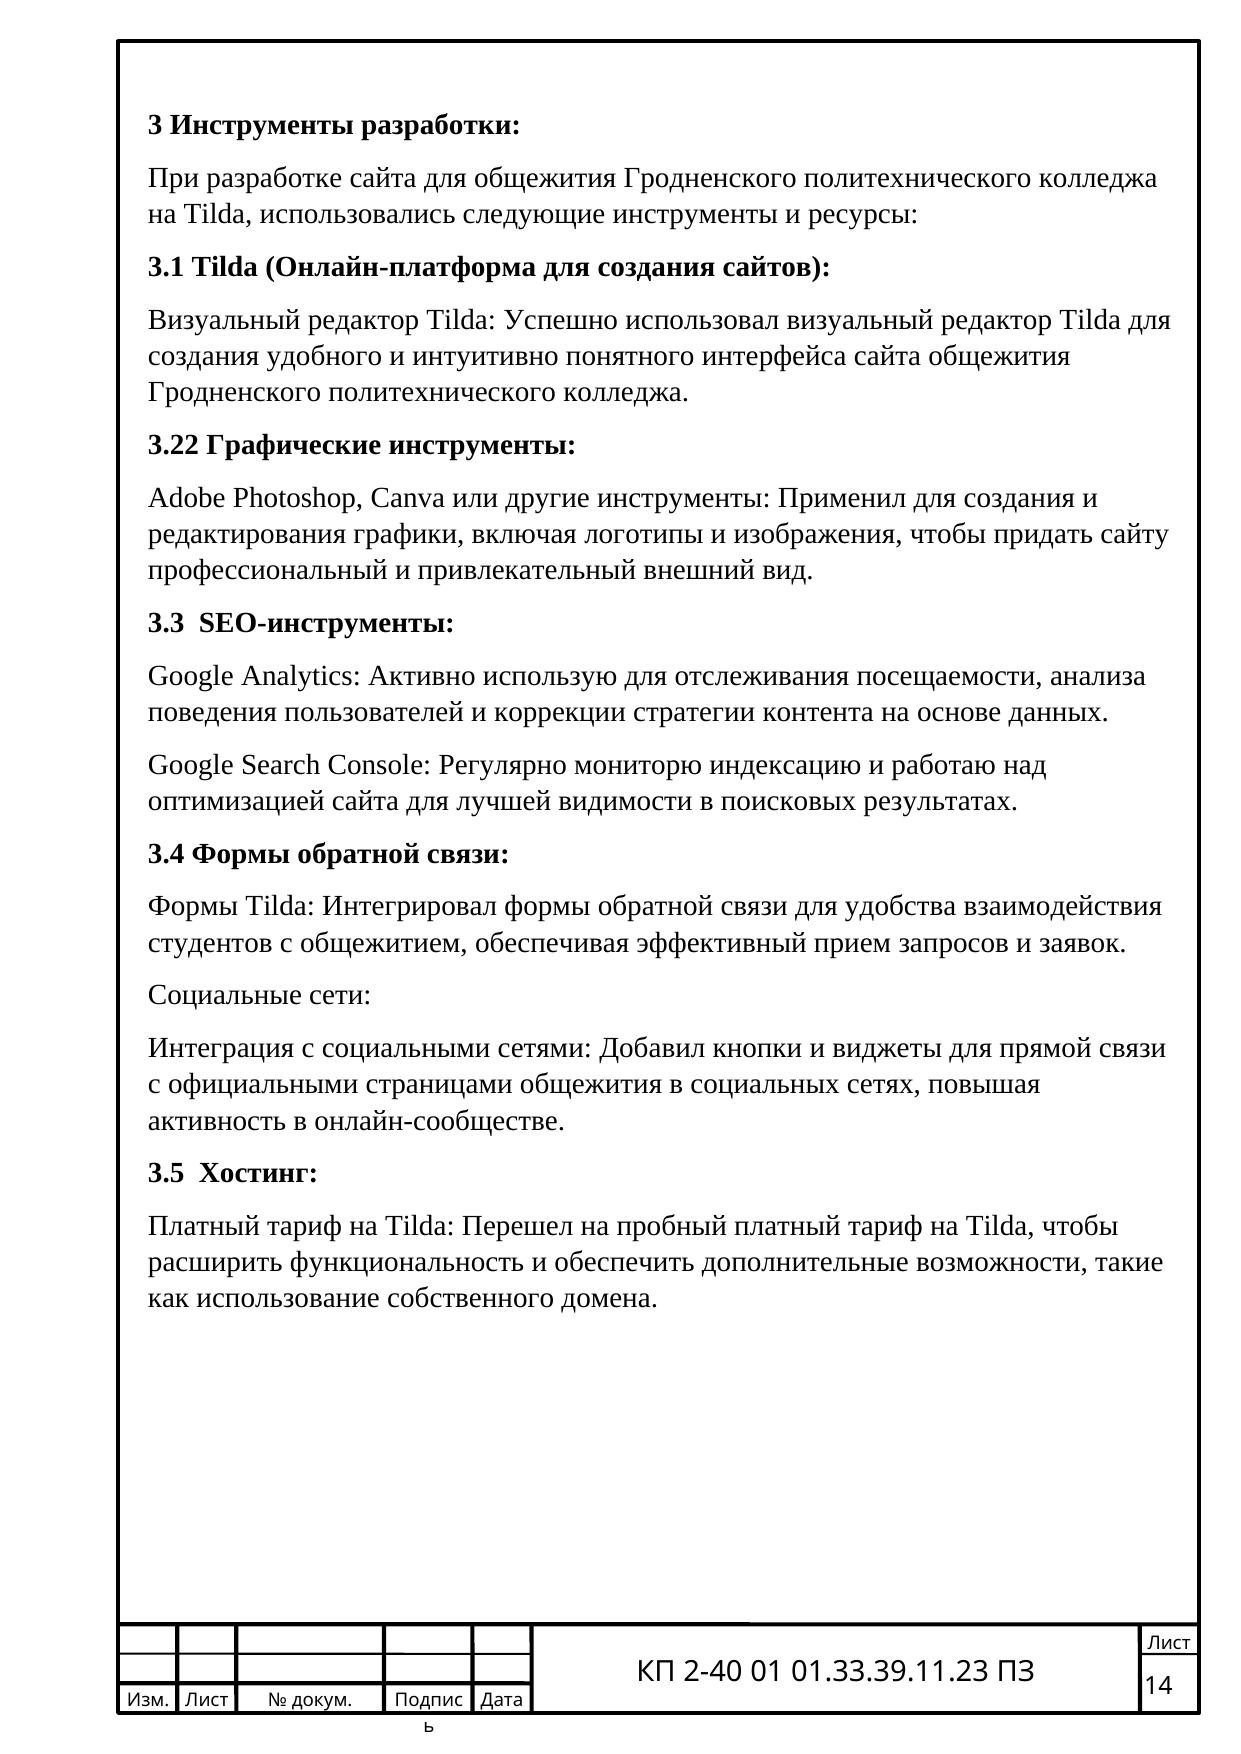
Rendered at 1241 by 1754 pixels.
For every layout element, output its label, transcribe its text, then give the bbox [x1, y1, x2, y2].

text Интеграция с социальными сетями: Добавил кнопки и виджеты для прямой связи с официальными страницами общежития в социальных сетях, повышая активность в онлайн-сообществе. [148, 1030, 1175, 1136]
text 3.3 SEO-инструменты: [148, 605, 1175, 638]
text 3 Инструменты разработки: [148, 107, 1175, 141]
text 3.22 Графические инструменты: [148, 427, 1175, 461]
text При разработке сайта для общежития Гродненского политехнического колледжа на Tilda, использовались следующие инструменты и ресурсы: [148, 160, 1175, 230]
text Формы Tilda: Интегрировал формы обратной связи для удобства взаимодействия студентов с общежитием, обеспечивая эффективный прием запросов и заявок. [148, 888, 1175, 958]
text 3.5 Хостинг: [148, 1155, 1175, 1189]
text Google Analytics: Активно использую для отслеживания посещаемости, анализа поведения пользователей и коррекции стратегии контента на основе данных. [148, 658, 1175, 727]
text Платный тариф на Tilda: Перешел на пробный платный тариф на Tilda, чтобы расширить функциональность и обеспечить дополнительные возможности, такие как использование собственного домена. [148, 1208, 1175, 1314]
text 3.1 Tilda (Онлайн-платформа для создания сайтов): [148, 249, 1175, 283]
text Социальные сети: [148, 977, 1175, 1011]
text Adobe Photoshop, Canva или другие инструменты: Применил для создания и редактирования графики, включая логотипы и изображения, чтобы придать сайту профессиональный и привлекательный внешний вид. [148, 480, 1175, 586]
text Визуальный редактор Tilda: Успешно использовал визуальный редактор Tilda для создания удобного и интуитивно понятного интерфейса сайта общежития Гродненского политехнического колледжа. [148, 302, 1175, 408]
text Google Search Console: Регулярно мониторю индексацию и работаю над оптимизацией сайта для лучшей видимости в поисковых результатах. [148, 747, 1175, 816]
text 3.4 Формы обратной связи: [148, 836, 1175, 869]
